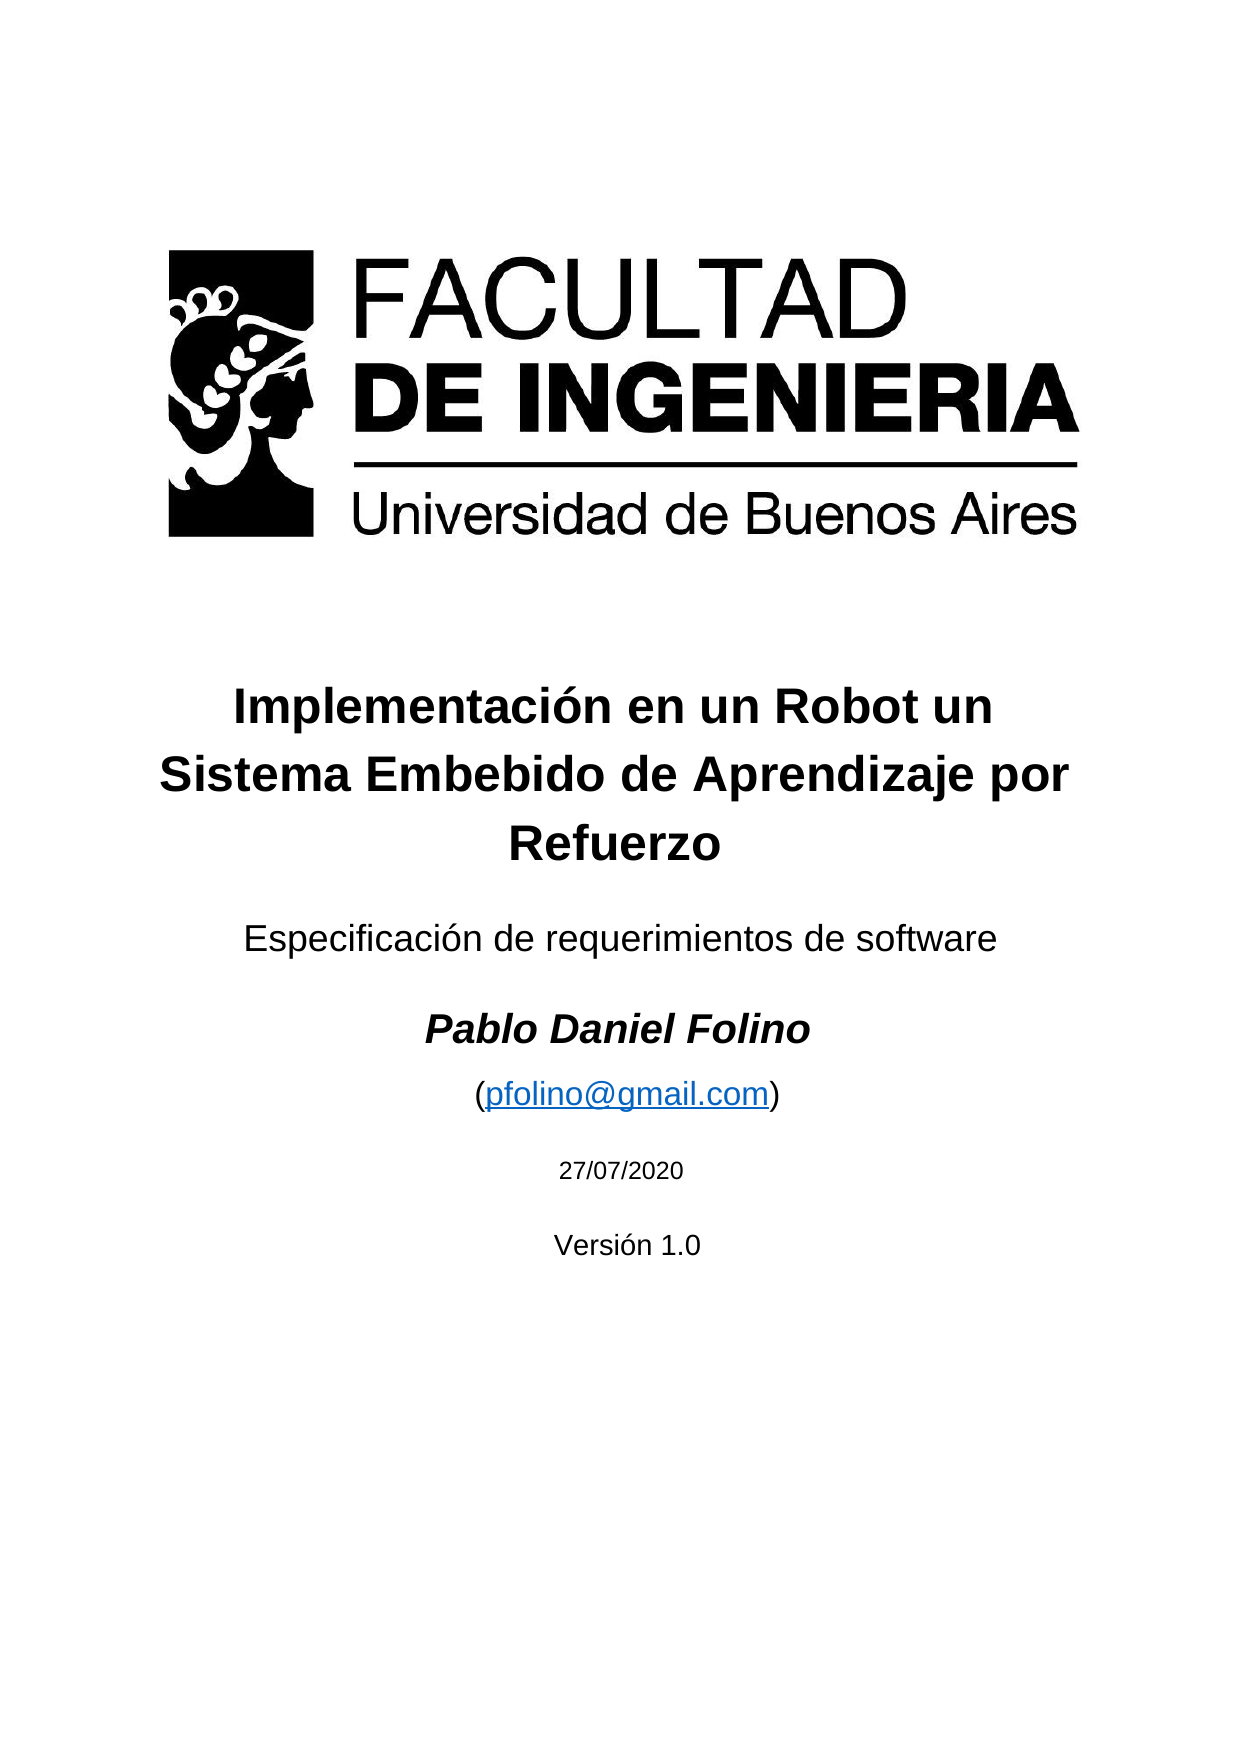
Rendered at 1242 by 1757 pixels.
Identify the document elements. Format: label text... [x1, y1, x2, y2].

subtitle (pfolino@gmail.com) [150, 1074, 1104, 1112]
text Especificación de requerimientos de software [150, 916, 1090, 959]
text Pablo Daniel Folino [150, 1005, 1089, 1053]
picture [153, 235, 1095, 550]
text Versión 1.0 [150, 1228, 1104, 1262]
text 27/07/2020 [150, 1156, 1092, 1185]
text Implementación en un Robot un Sistema Embebido de Aprendizaje por Refuerzo [147, 676, 1080, 870]
